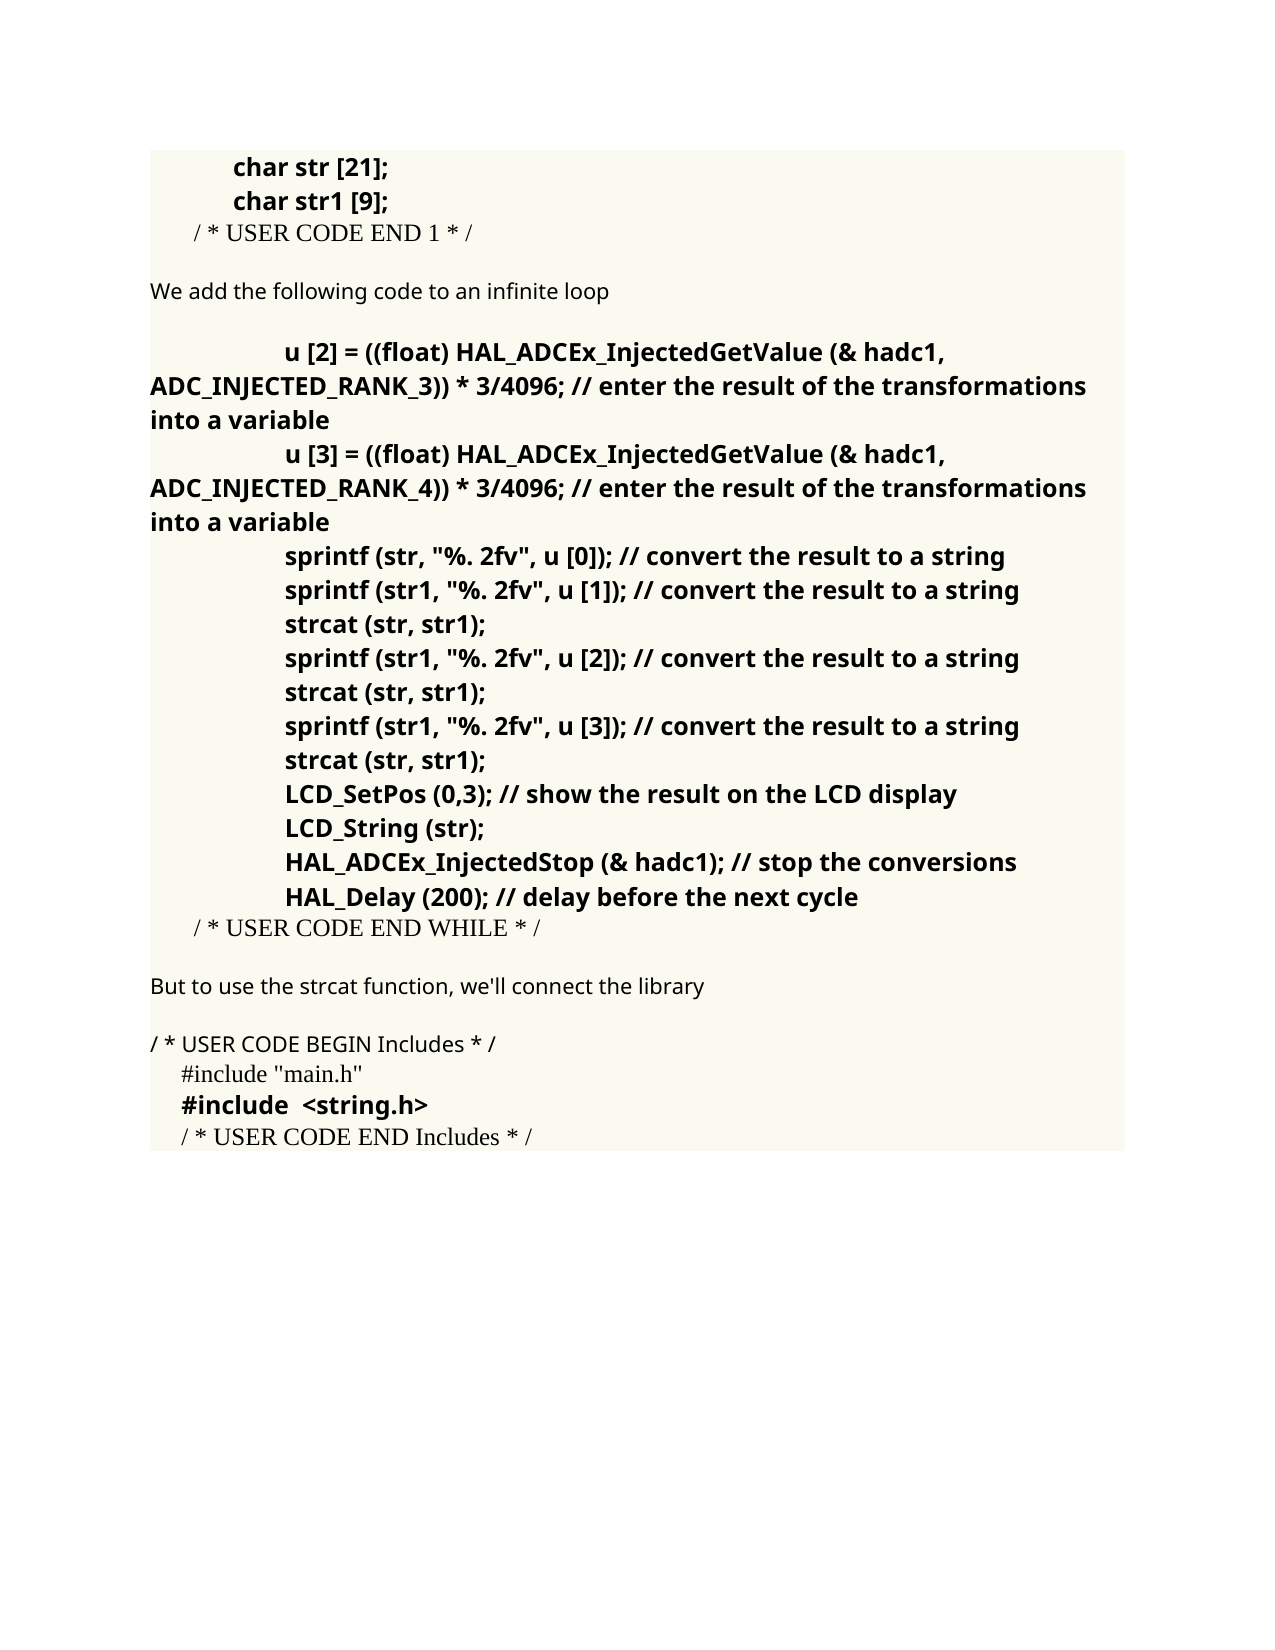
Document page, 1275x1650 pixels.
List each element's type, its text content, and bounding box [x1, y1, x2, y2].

text char str1 [9]; [150, 184, 1125, 218]
text / * USER CODE END 1 * / [150, 218, 1125, 247]
text HAL_ADCEx_InjectedStop (& hadc1); // stop the conversions [150, 845, 1125, 879]
text LCD_String (str); [150, 811, 1125, 845]
text But to use the strcat function, we'll connect the library [150, 971, 1125, 1001]
text / * USER CODE BEGIN Includes * / [150, 1029, 1125, 1059]
text / * USER CODE END WHILE * / [150, 913, 1125, 942]
text sprintf (str1, "%. 2fv", u [1]); // convert the result to a string [150, 573, 1125, 607]
text LCD_SetPos (0,3); // show the result on the LCD display [150, 777, 1125, 811]
text strcat (str, str1); [150, 607, 1125, 641]
text char str [21]; [150, 150, 1125, 184]
text strcat (str, str1); [150, 675, 1125, 709]
text sprintf (str1, "%. 2fv", u [3]); // convert the result to a string [150, 709, 1125, 743]
text #include "main.h" [150, 1059, 1125, 1088]
text We add the following code to an infinite loop [150, 276, 1125, 305]
text strcat (str, str1); [150, 743, 1125, 777]
text u [3] = ((float) HAL_ADCEx_InjectedGetValue (& hadc1, ADC_INJECTED_RANK_4)) * 3/4096; // enter the result of the transformations into a variable [150, 436, 1125, 538]
text #include <string.h> [150, 1088, 1125, 1122]
text sprintf (str, "%. 2fv", u [0]); // convert the result to a string [150, 538, 1125, 573]
text u [2] = ((float) HAL_ADCEx_InjectedGetValue (& hadc1, ADC_INJECTED_RANK_3)) * 3/4096; // enter the result of the transformations into a variable [150, 334, 1125, 436]
text sprintf (str1, "%. 2fv", u [2]); // convert the result to a string [150, 641, 1125, 675]
text / * USER CODE END Includes * / [150, 1122, 1125, 1151]
text HAL_Delay (200); // delay before the next cycle [150, 879, 1125, 913]
